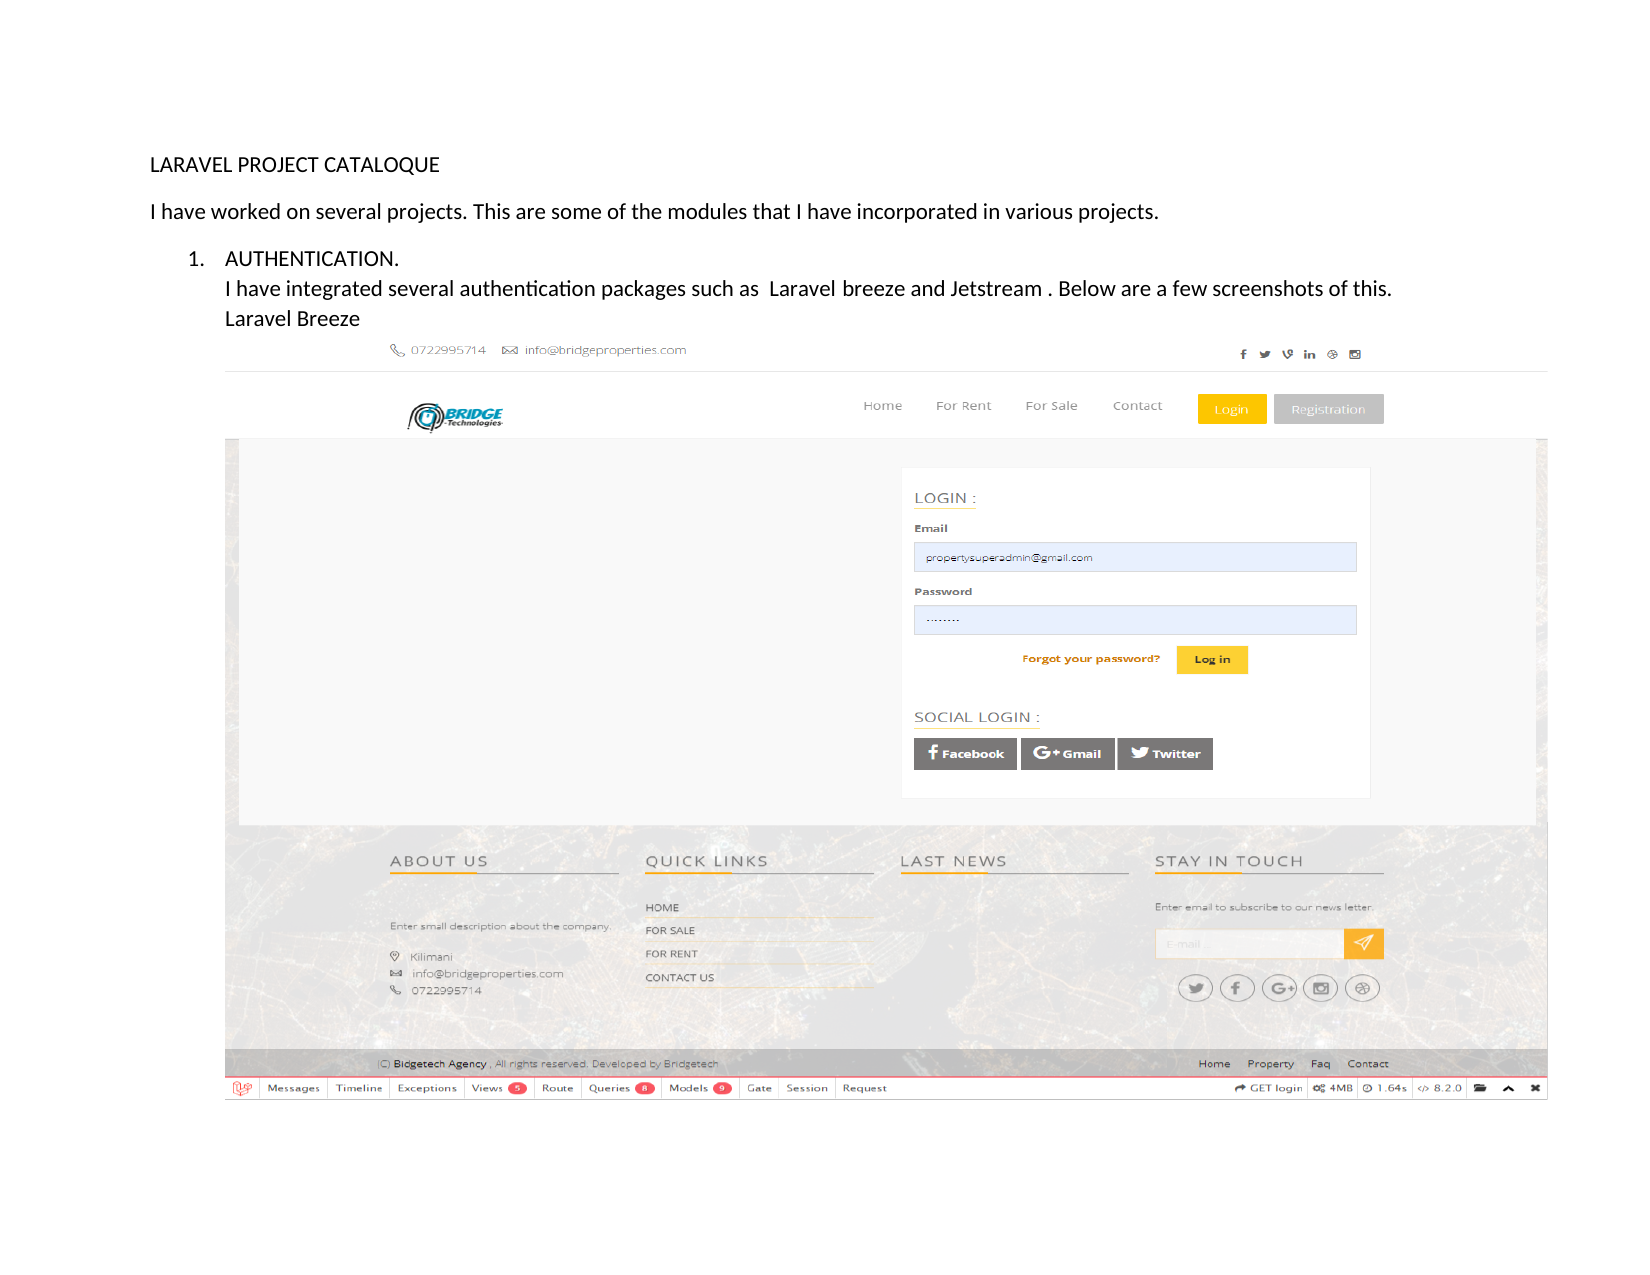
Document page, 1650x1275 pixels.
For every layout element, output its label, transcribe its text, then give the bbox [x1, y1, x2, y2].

text I have worked on several projects. This are some of the modules that I have incorporated in various projects. [150, 197, 1500, 225]
list AUTHENTICATION. [187, 244, 1500, 272]
list I have integrated several authentication packages such as Laravel breeze and Jetstream . Below are a few screenshots of this. [225, 274, 1500, 302]
list Laravel Breeze [225, 304, 1500, 332]
text LARAVEL PROJECT CATALOQUE [150, 150, 1500, 178]
picture [225, 334, 1548, 1100]
